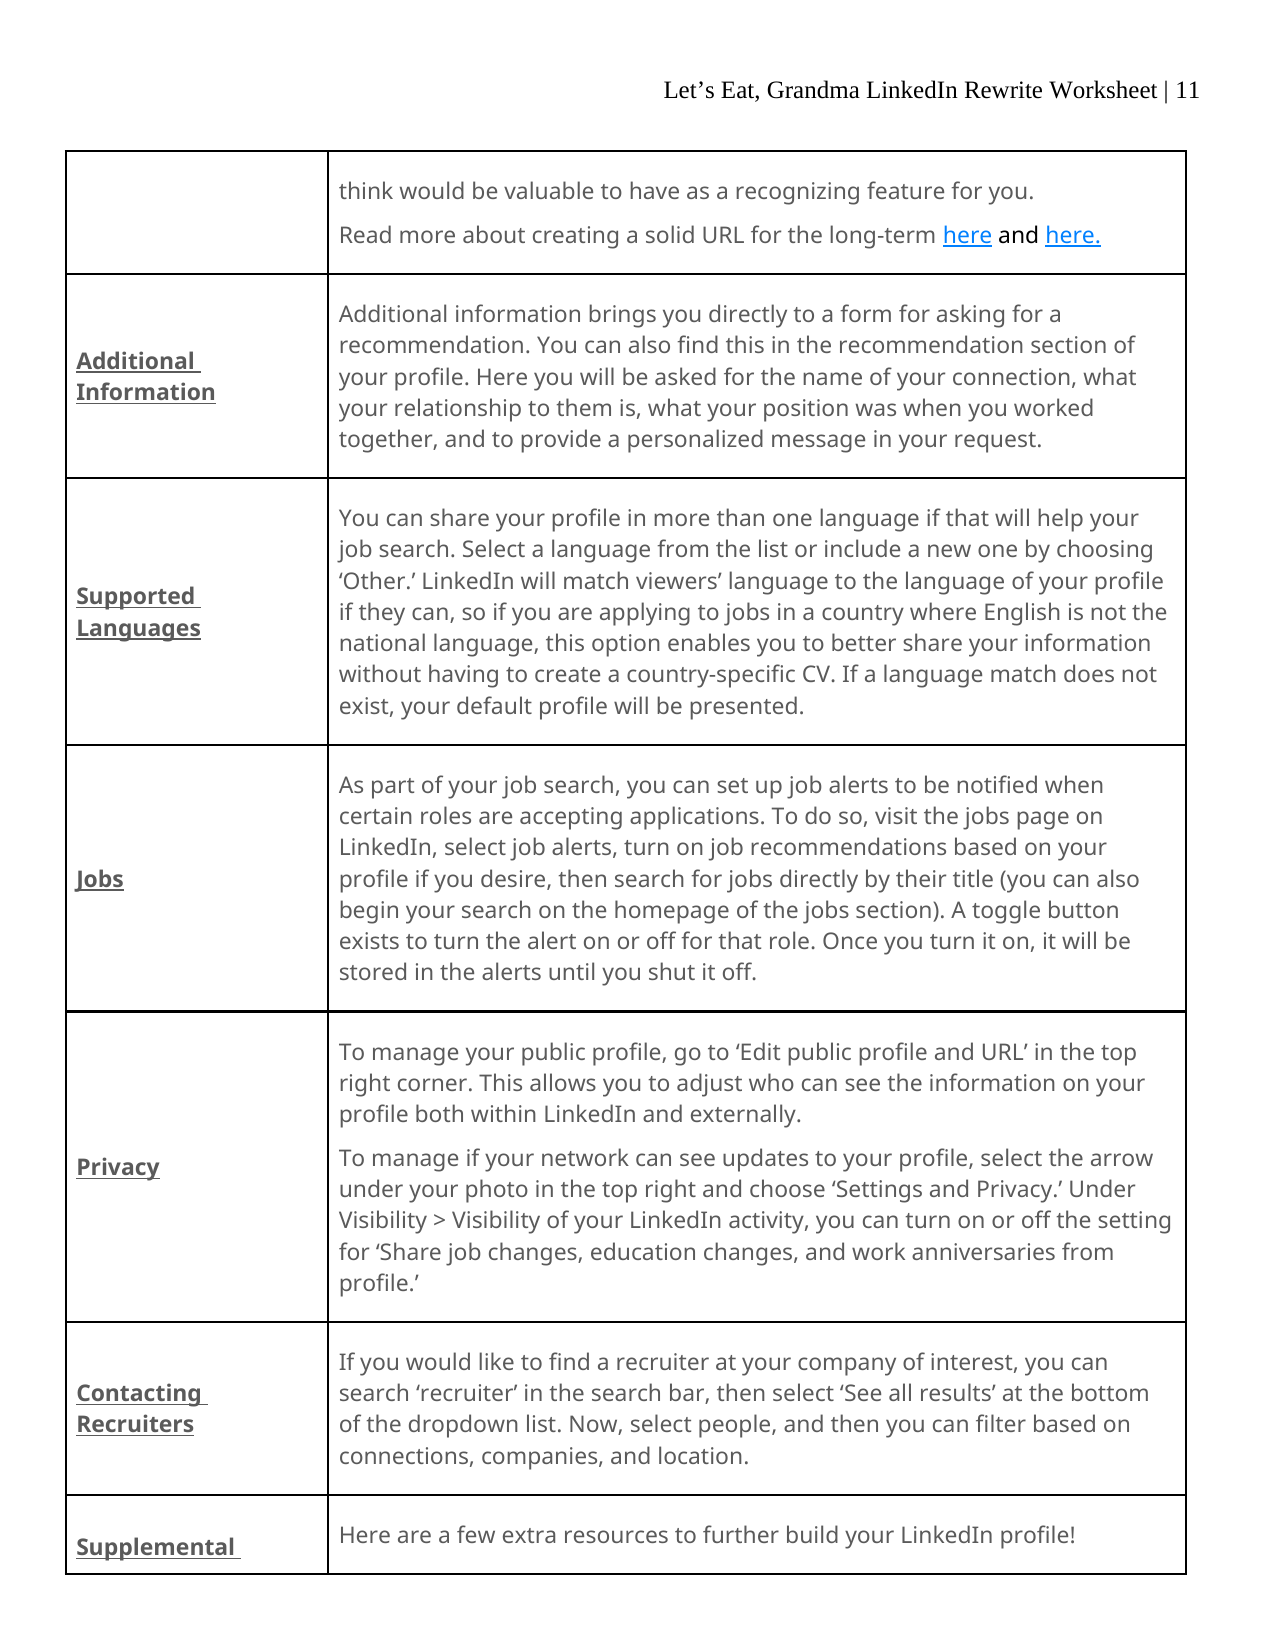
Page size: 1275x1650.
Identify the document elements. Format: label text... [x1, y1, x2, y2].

table_cell You can share your profile in more than one language if that will help your job search. Select a language from the list or include a new one by choosing ‘Other.’ LinkedIn will match viewers’ language to the language of your profile if they can, so if you are applying to jobs in a country where English is not the national language, this option enables you to better share your information without having to create a country-specific CV. If a language match does not exist, your default profile will be presented. [329, 479, 1185, 744]
table_cell To manage your public profile, go to ‘Edit public profile and URL’ in the top right corner. This allows you to adjust who can see the information on your profile both within LinkedIn and externally. To manage if your network can see updates to your profile, select the arrow under your photo in the top right and choose ‘Settings and Privacy.’ Under Visibility > Visibility of your LinkedIn activity, you can turn on or off the setting for ‘Share job changes, education changes, and work anniversaries from profile.’ [329, 1013, 1185, 1321]
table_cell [67, 1496, 327, 1573]
table_cell Jobs [67, 746, 327, 1010]
table_cell Privacy [67, 1013, 327, 1321]
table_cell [329, 152, 1185, 273]
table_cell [329, 1496, 1185, 1573]
table_cell If you would like to find a recruiter at your company of interest, you can search ‘recruiter’ in the search bar, then select ‘See all results’ at the bottom of the dropdown list. Now, select people, and then you can filter based on connections, companies, and location. [329, 1323, 1185, 1494]
table_cell As part of your job search, you can set up job alerts to be notified when certain roles are accepting applications. To do so, visit the jobs page on LinkedIn, select job alerts, turn on job recommendations based on your profile if you desire, then search for jobs directly by their title (you can also begin your search on the homepage of the jobs section). A toggle button exists to turn the alert on or off for that role. Once you turn it on, it will be stored in the alerts until you shut it off. [329, 746, 1185, 1010]
table_cell Additional information brings you directly to a form for asking for a recommendation. You can also find this in the recommendation section of your profile. Here you will be asked for the name of your connection, what your relationship to them is, what your position was when you worked together, and to provide a personalized message in your request. [329, 275, 1185, 477]
table_cell Supported Languages [67, 479, 327, 744]
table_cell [67, 152, 327, 273]
table_cell Contacting Recruiters [67, 1323, 327, 1494]
table_cell Additional Information [67, 275, 327, 477]
